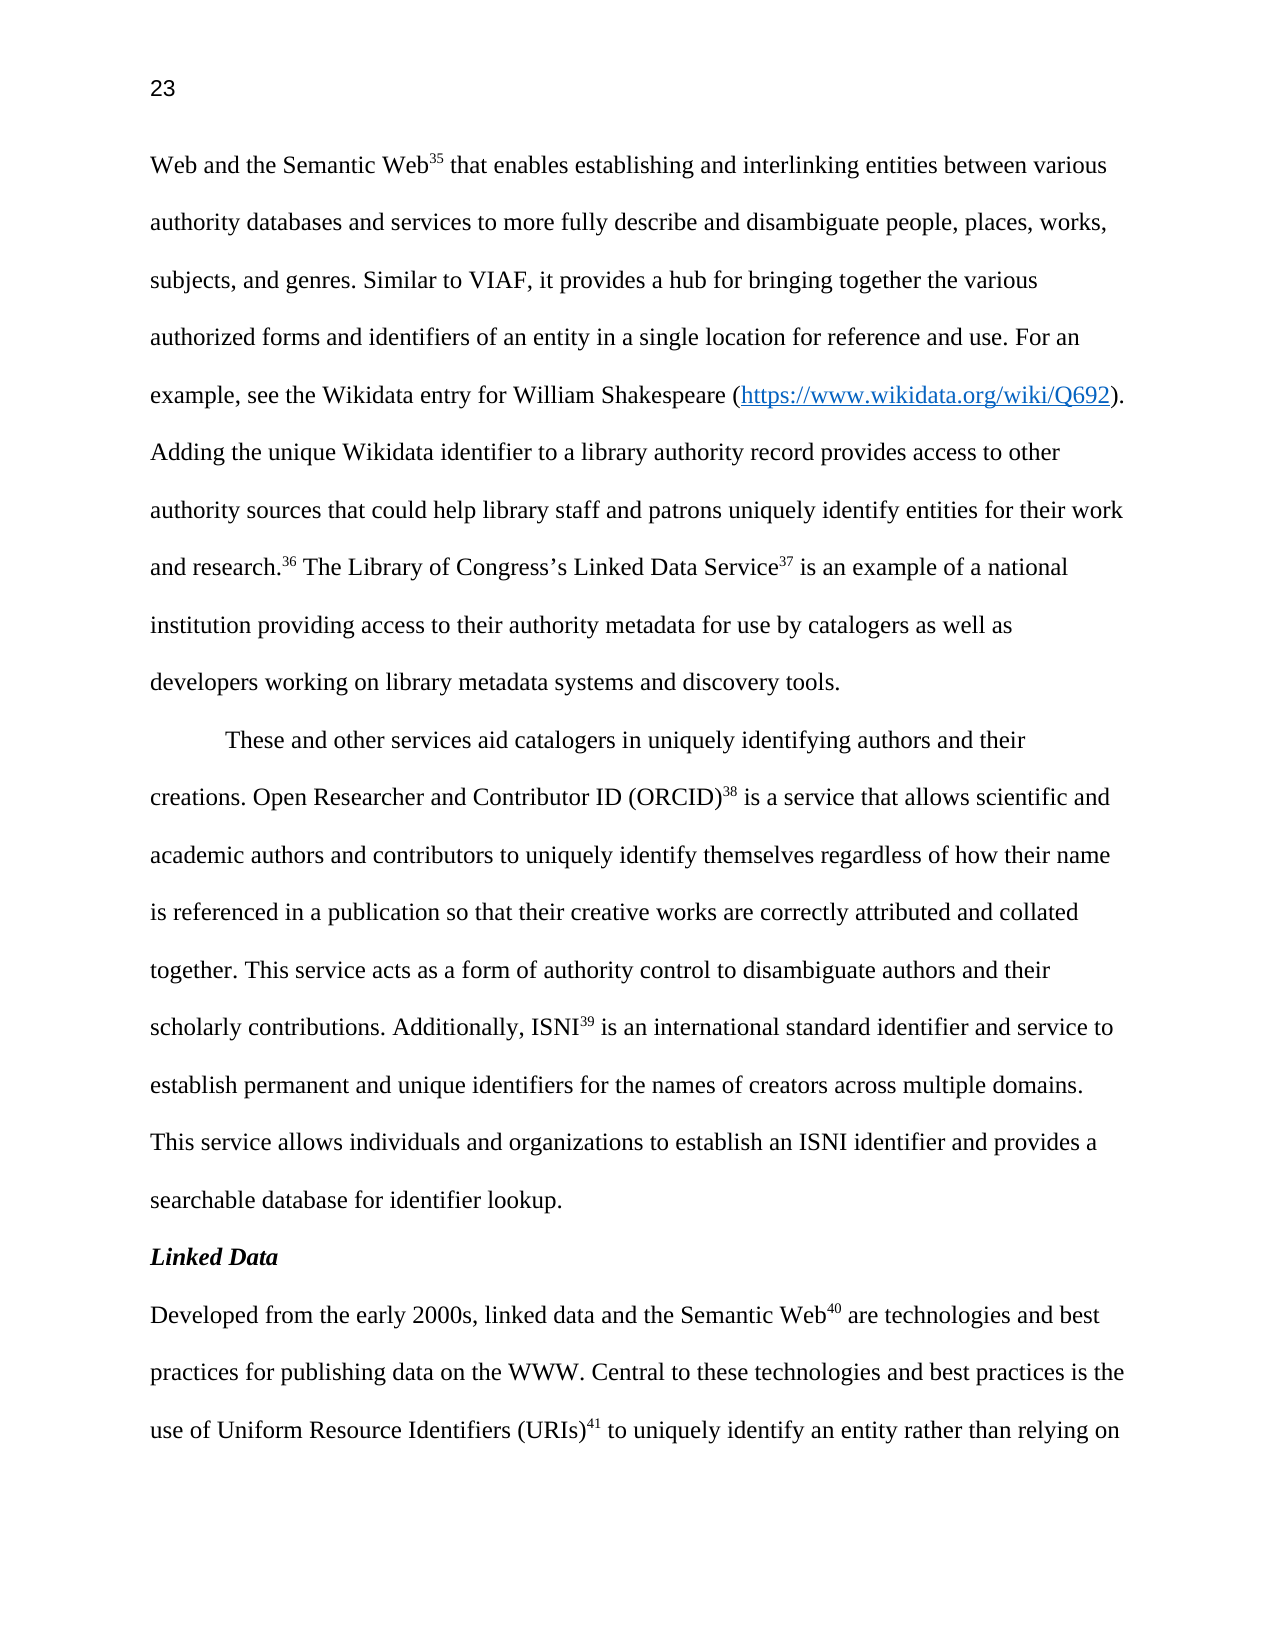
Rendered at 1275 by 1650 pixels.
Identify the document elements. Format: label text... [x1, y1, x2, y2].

text Linked Data [150, 1242, 1125, 1271]
text These and other services aid catalogers in uniquely identifying authors and their creations. Open Researcher and Contributor ID (ORCID) is a service that allows scientific and academic authors and contributors to uniquely identify themselves regardless of how their name is referenced in a publication so that their creative works are correctly attributed and collated together. This service acts as a form of authority control to disambiguate authors and their scholarly contributions. Additionally, ISNI is an international standard identifier and service to establish permanent and unique identifiers for the names of creators across multiple domains. This service allows individuals and organizations to establish an ISNI identifier and provides a searchable database for identifier lookup. [150, 725, 1125, 1214]
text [150, 150, 1125, 696]
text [150, 1300, 1125, 1444]
